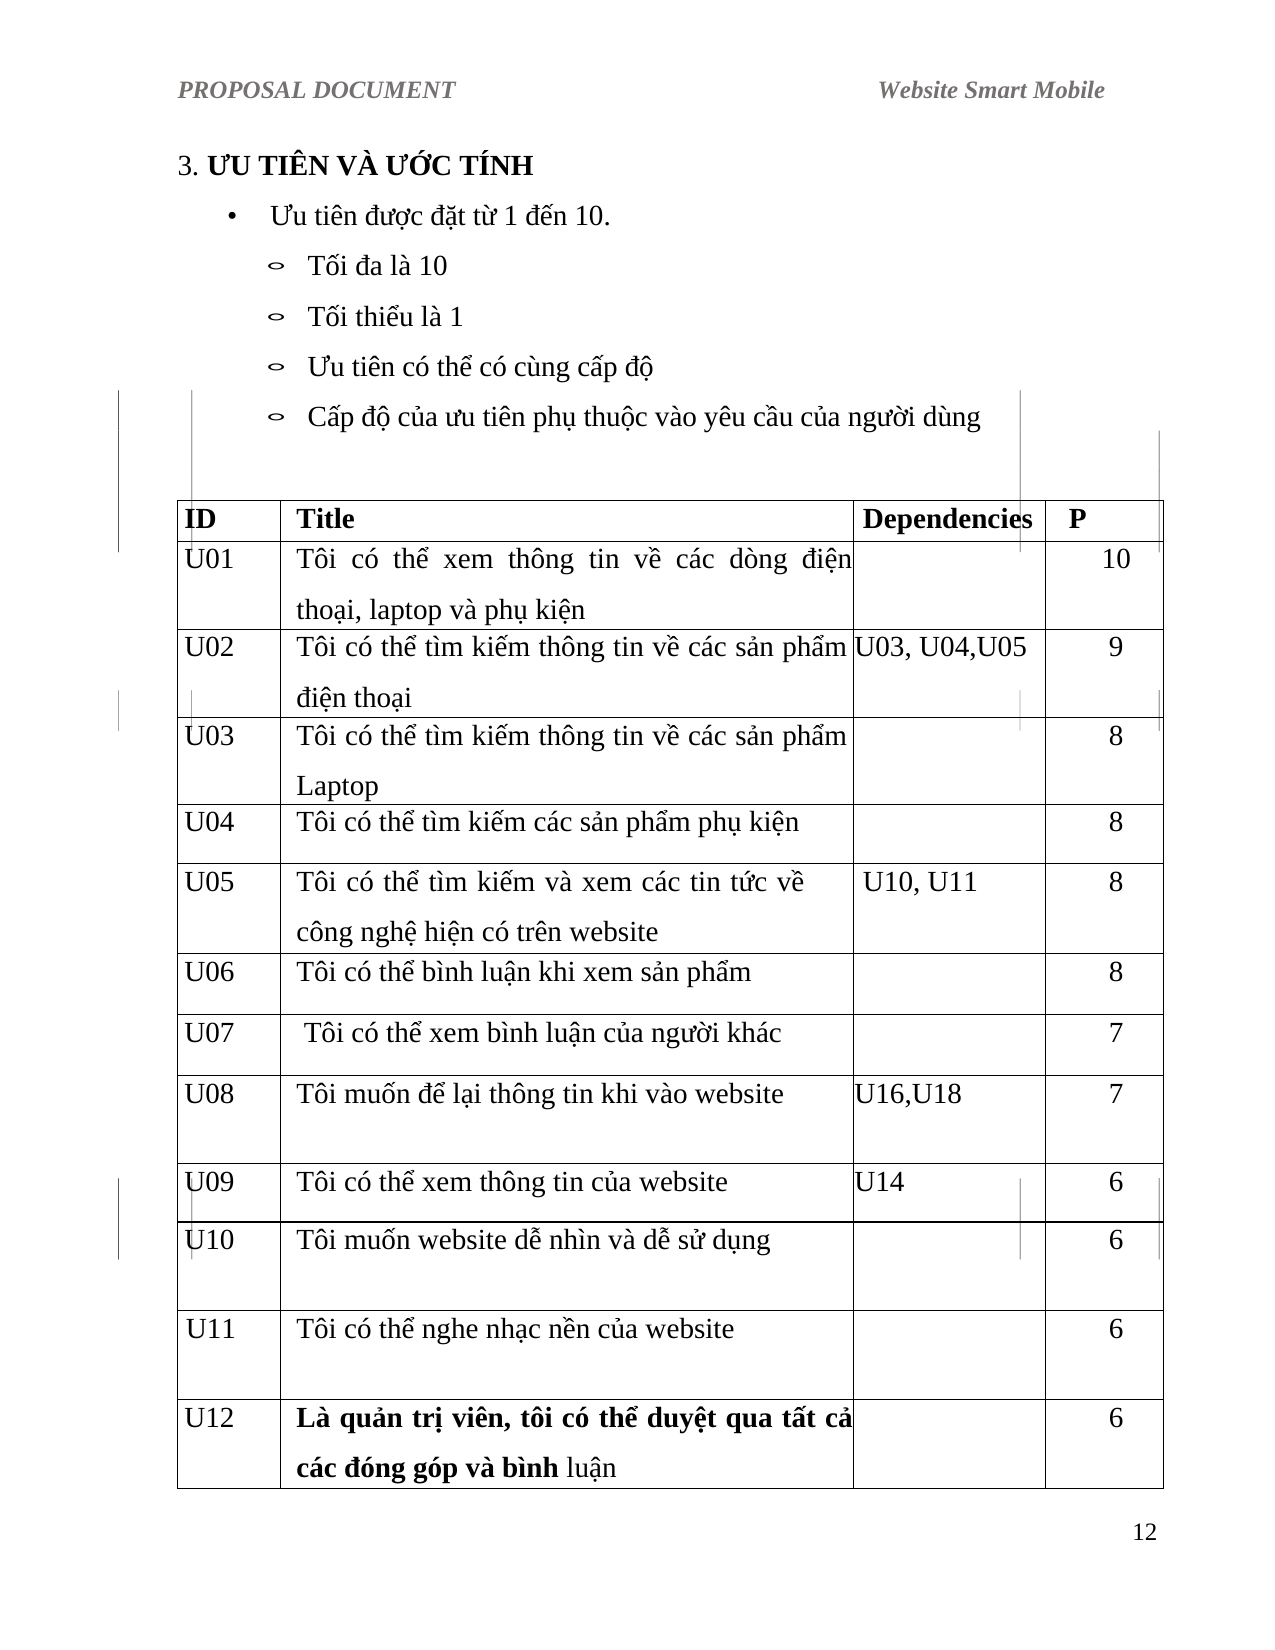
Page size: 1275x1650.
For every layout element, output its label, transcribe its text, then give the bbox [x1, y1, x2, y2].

table_cell [854, 1015, 1045, 1075]
table_cell 8 [1046, 718, 1163, 803]
table_cell Tôi có thể tìm kiếm các sản phẩm phụ kiện [281, 805, 853, 863]
table_cell U05 [178, 864, 280, 953]
table_cell Tôi muốn website dễ nhìn và dễ sử dụng [281, 1223, 853, 1310]
table_cell U03 [178, 718, 280, 803]
table_cell 7 [1046, 1015, 1163, 1075]
table_cell U14 [854, 1164, 1045, 1221]
table_cell U10 [178, 1223, 280, 1310]
table_header Priorities [1046, 501, 1163, 541]
text ◦ Tối thiểu là 1 [264, 299, 1157, 332]
table_cell Tôi có thể xem bình luận của người khác [281, 1015, 853, 1075]
text ◦ Cấp độ của ưu tiên phụ thuộc vào yêu cầu của người dùng [264, 399, 1157, 433]
table_header ID [178, 501, 280, 541]
table_cell 8 [1046, 954, 1163, 1014]
table_cell 9 [1046, 630, 1163, 717]
table_cell U01 [178, 542, 280, 628]
table_cell Tôi có thể tìm kiếm thông tin về các sản phẩm Laptop [281, 718, 853, 803]
table_cell U09 [178, 1164, 280, 1221]
table_cell 6 [1046, 1400, 1163, 1488]
text ◦ Ưu tiên có thể có cùng cấp độ [264, 349, 1157, 382]
table_cell [854, 954, 1045, 1014]
table_cell 8 [1046, 864, 1163, 953]
table_cell 10 [1046, 542, 1163, 628]
table_cell U04 [178, 805, 280, 863]
table_cell Tôi muốn để lại thông tin khi vào website [281, 1076, 853, 1163]
table_cell [854, 542, 1045, 628]
table_cell U06 [178, 954, 280, 1014]
table_cell [854, 718, 1045, 803]
table_cell 6 [1046, 1223, 1163, 1310]
table_cell U10, U11 [854, 864, 1045, 953]
table_cell Tôi có thể bình luận khi xem sản phẩm [281, 954, 853, 1014]
text ◦ Tối đa là 10 [264, 248, 1157, 282]
table_cell Tôi có thể xem thông tin về các dòng điện thoại, laptop và phụ kiện [281, 542, 853, 628]
table_cell 8 [1046, 805, 1163, 863]
table_header Title [281, 501, 853, 541]
list ƯU TIÊN VÀ ƯỚC TÍNH [177, 148, 1157, 181]
table_cell U11 [178, 1311, 280, 1399]
table_cell Tôi có thể xem thông tin của website [281, 1164, 853, 1221]
table_cell U02 [178, 630, 280, 717]
table_cell U16,U18 [854, 1076, 1045, 1163]
table_header Dependencies [854, 501, 1045, 541]
text • Ưu tiên được đặt từ 1 đến 10. [227, 198, 1157, 232]
table_cell [854, 1223, 1045, 1310]
table_cell 6 [1046, 1311, 1163, 1399]
table_cell U12 [178, 1400, 280, 1488]
table_cell Tôi có thể nghe nhạc nền của website [281, 1311, 853, 1399]
table_cell 7 [1046, 1076, 1163, 1163]
table_cell Tôi có thể tìm kiếm và xem các tin tức về công nghệ hiện có trên website [281, 864, 853, 953]
table_cell 6 [1046, 1164, 1163, 1221]
table_cell U03, U04,U05 [854, 630, 1045, 717]
table_cell Tôi có thể tìm kiếm thông tin về các sản phẩm điện thoại [281, 630, 853, 717]
table_cell [854, 805, 1045, 863]
table_cell U08 [178, 1076, 280, 1163]
table_cell [854, 1311, 1045, 1399]
table_cell U07 [178, 1015, 280, 1075]
table_cell Là quản trị viên, tôi có thể duyệt qua tất cả các đóng góp và bình luận [281, 1400, 853, 1488]
table_cell [854, 1400, 1045, 1488]
